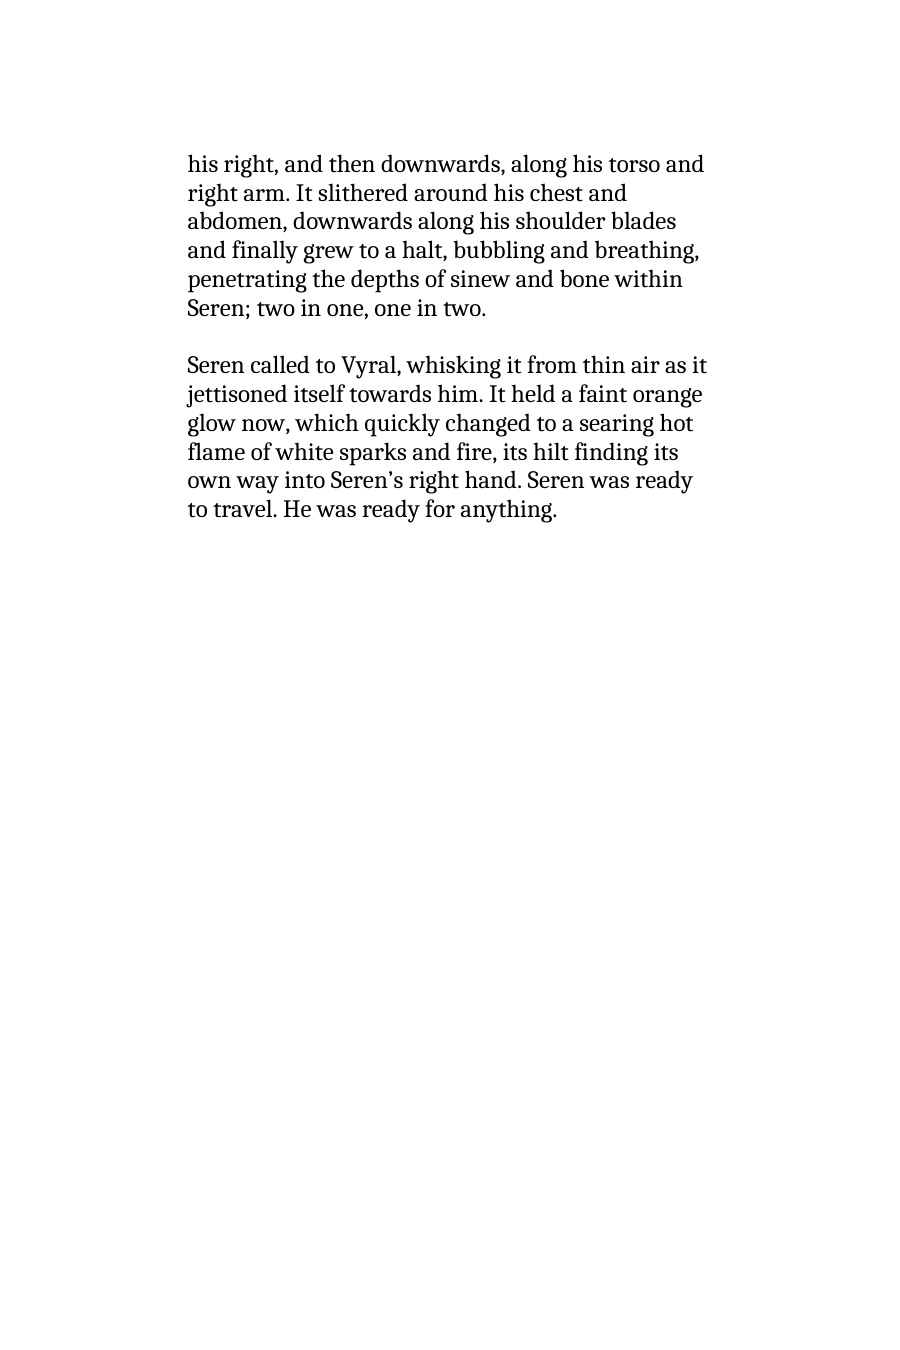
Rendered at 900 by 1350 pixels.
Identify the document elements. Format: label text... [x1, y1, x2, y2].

text Seren called to Vyral, whisking it from thin air as it jettisoned itself towards him. It held a faint orange glow now, which quickly changed to a searing hot flame of white sparks and fire, its hilt finding its own way into Seren’s right hand. Seren was ready to travel. He was ready for anything. [187, 351, 712, 524]
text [187, 150, 712, 322]
